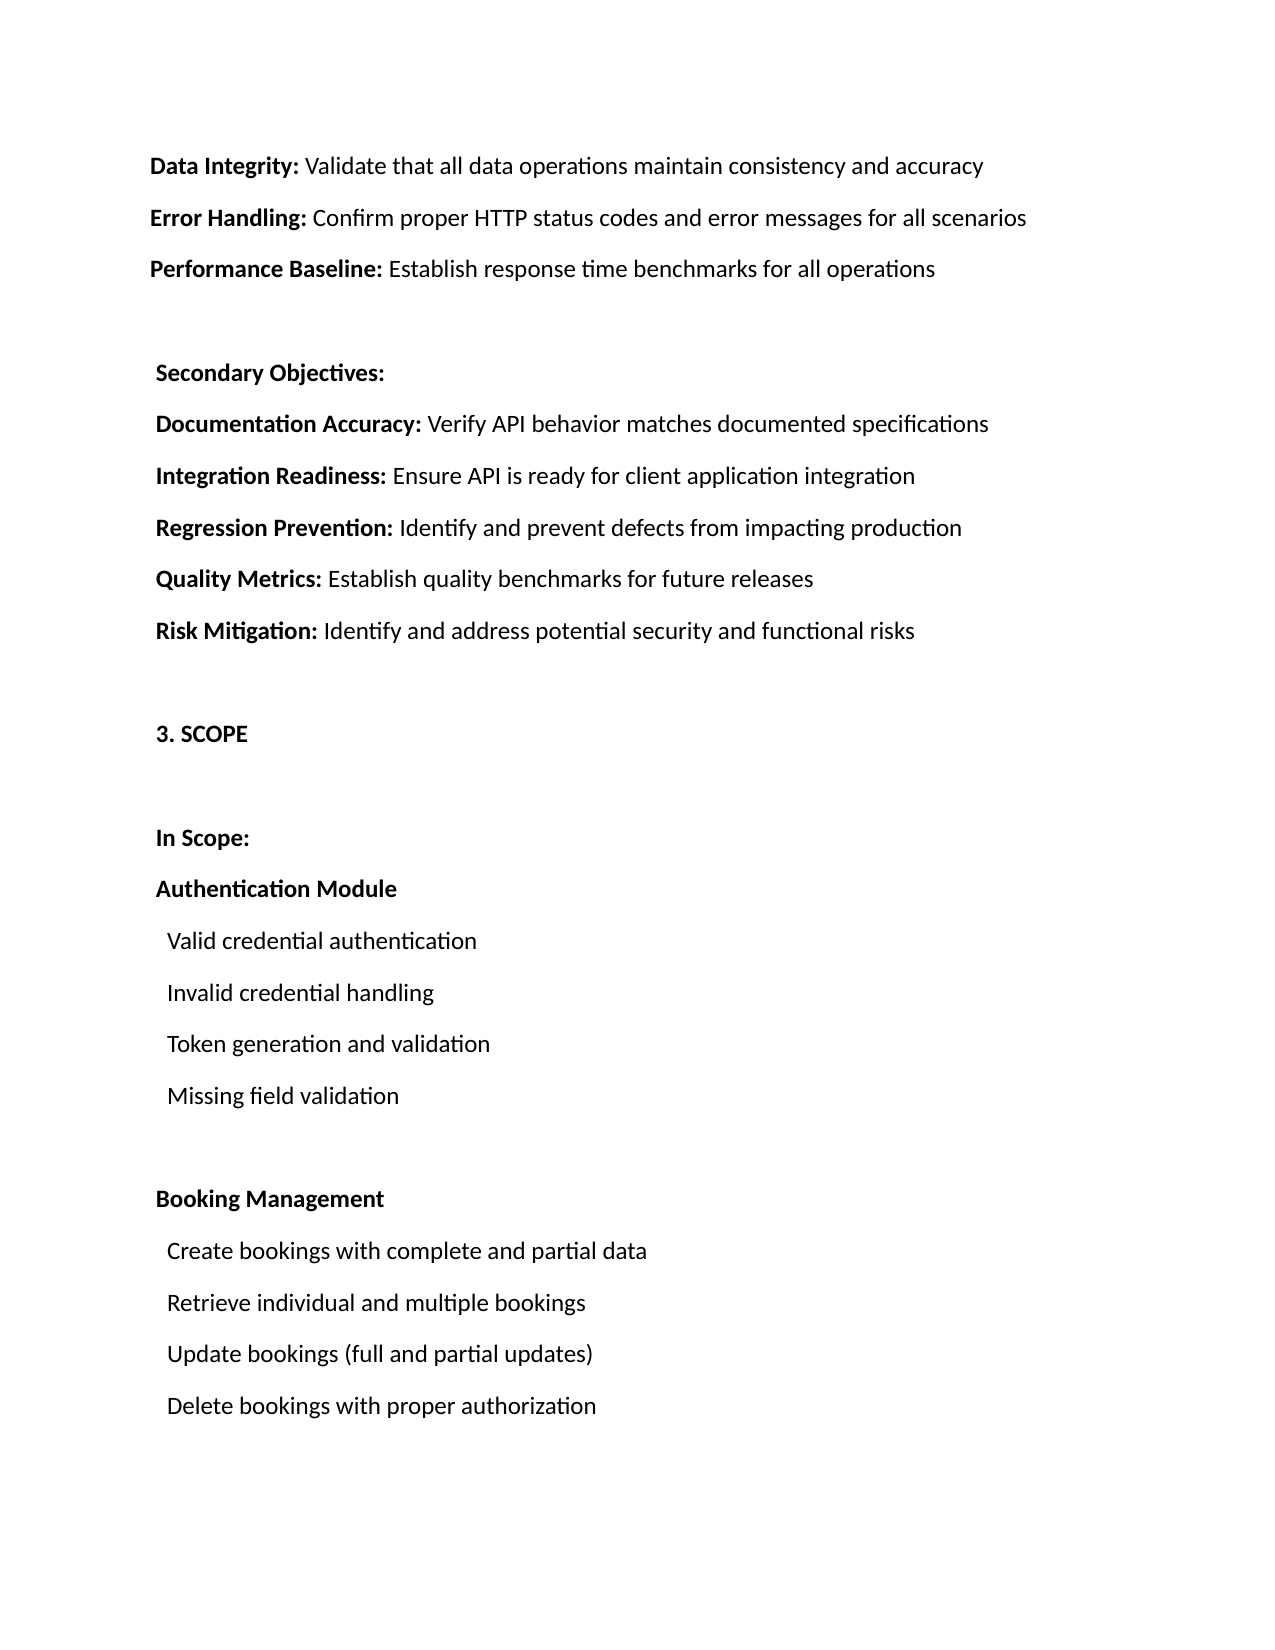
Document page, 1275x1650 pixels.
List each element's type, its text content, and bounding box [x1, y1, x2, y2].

text Missing field validation [150, 1080, 1125, 1111]
text Booking Management [150, 1183, 1125, 1214]
text Token generation and validation [150, 1028, 1125, 1059]
text Update bookings (full and partial updates) [150, 1338, 1125, 1369]
text Integration Readiness: Ensure API is ready for client application integration [150, 460, 1125, 491]
text Create bookings with complete and partial data [150, 1235, 1125, 1266]
text Secondary Objectives: [150, 357, 1125, 387]
text Risk Mitigation: Identify and address potential security and functional risks [150, 615, 1125, 646]
text Invalid credential handling [150, 977, 1125, 1007]
text Data Integrity: Validate that all data operations maintain consistency and accuracy [150, 150, 1125, 181]
text 3. SCOPE [150, 718, 1125, 749]
text Retrieve individual and multiple bookings [150, 1287, 1125, 1317]
text Authentication Module [150, 873, 1125, 904]
text Valid credential authentication [150, 925, 1125, 956]
text Performance Baseline: Establish response time benchmarks for all operations [150, 253, 1125, 284]
text Regression Prevention: Identify and prevent defects from impacting production [150, 512, 1125, 542]
text Quality Metrics: Establish quality benchmarks for future releases [150, 563, 1125, 594]
text Delete bookings with proper authorization [150, 1390, 1125, 1421]
text Error Handling: Confirm proper HTTP status codes and error messages for all scenarios [150, 202, 1125, 232]
text Documentation Accuracy: Verify API behavior matches documented specifications [150, 408, 1125, 439]
text In Scope: [150, 822, 1125, 852]
